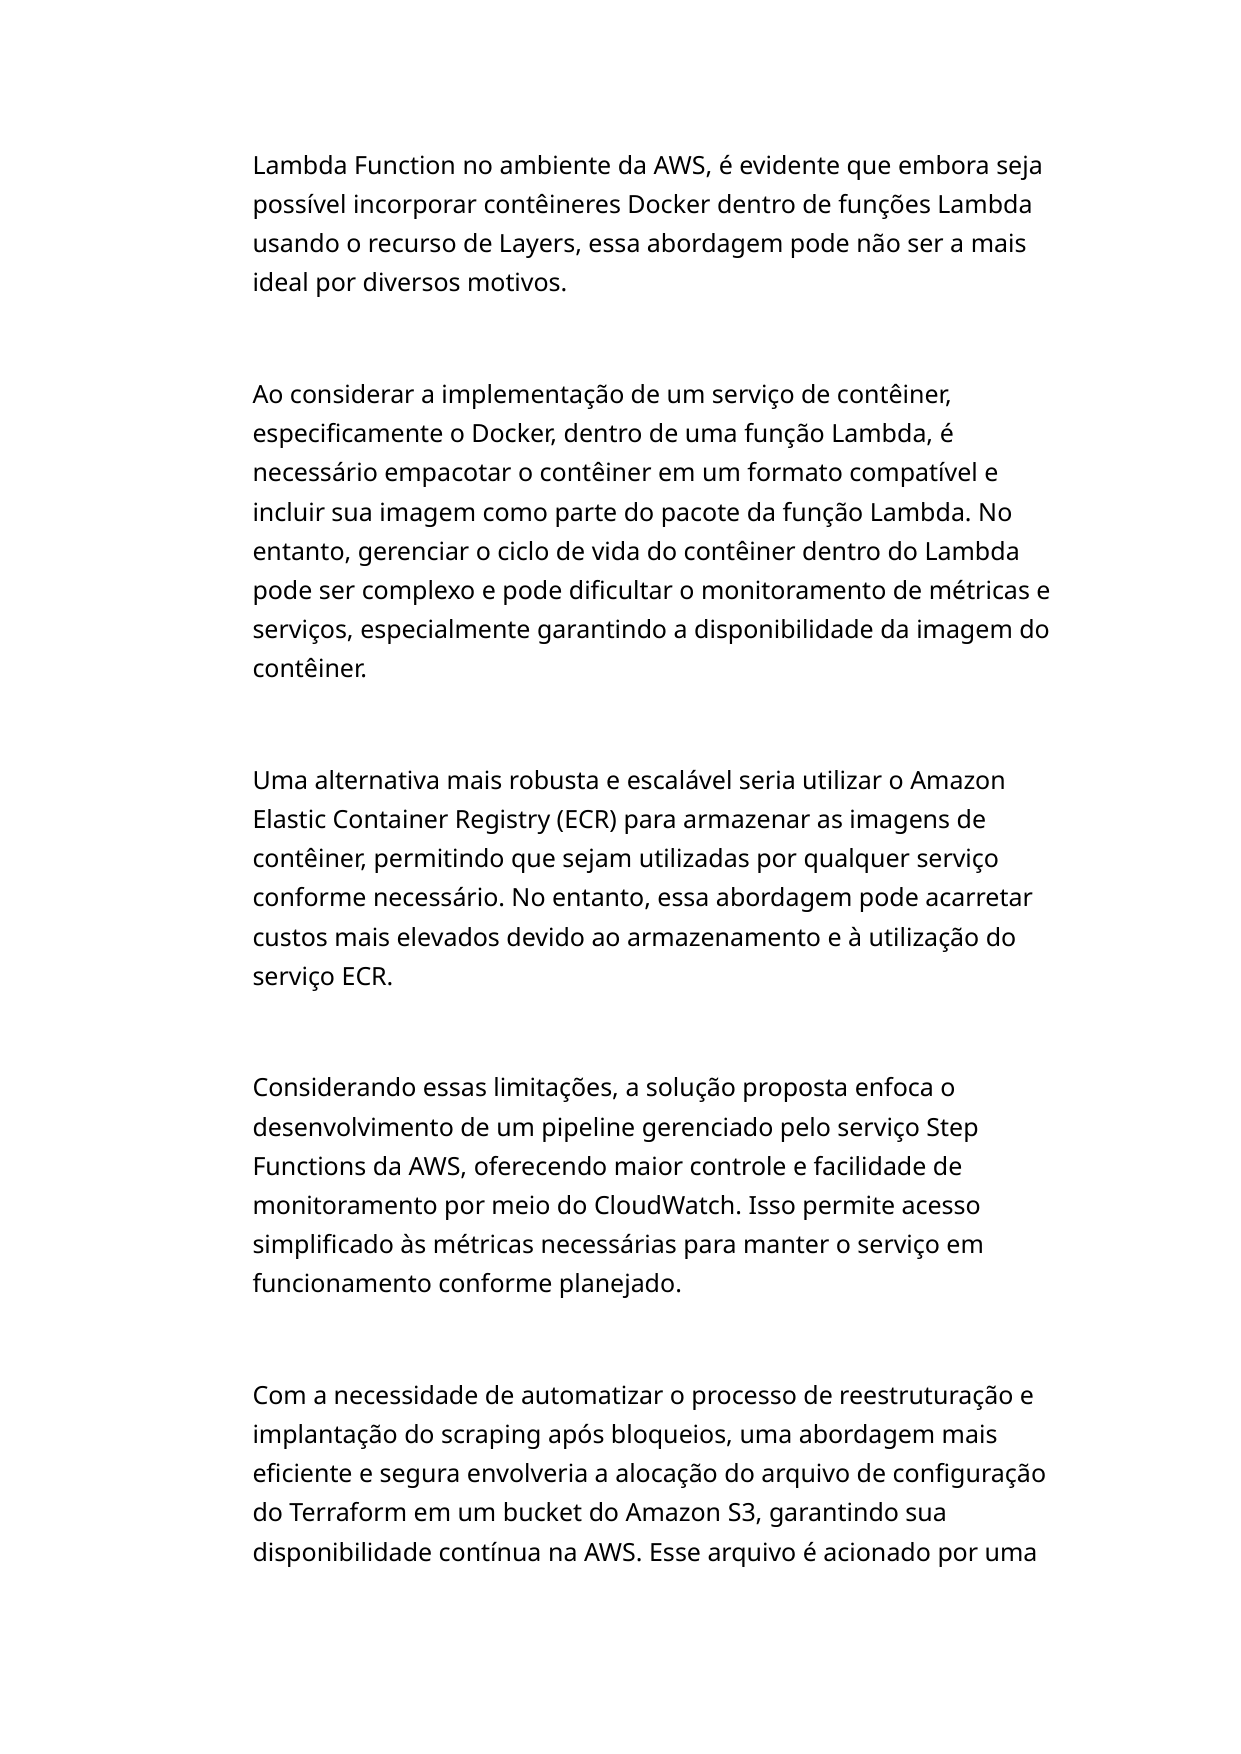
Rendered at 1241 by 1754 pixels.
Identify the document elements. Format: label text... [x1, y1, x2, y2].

text Uma alternativa mais robusta e escalável seria utilizar o Amazon Elastic Container Registry (ECR) para armazenar as imagens de contêiner, permitindo que sejam utilizadas por qualquer serviço conforme necessário. No entanto, essa abordagem pode acarretar custos mais elevados devido ao armazenamento e à utilização do serviço ECR. [252, 763, 1063, 992]
text Considerando essas limitações, a solução proposta enfoca o desenvolvimento de um pipeline gerenciado pelo serviço Step Functions da AWS, oferecendo maior controle e facilidade de monitoramento por meio do CloudWatch. Isso permite acesso simplificado às métricas necessárias para manter o serviço em funcionamento conforme planejado. [252, 1070, 1063, 1300]
text Ao considerar a implementação de um serviço de contêiner, especificamente o Docker, dentro de uma função Lambda, é necessário empacotar o contêiner em um formato compatível e incluir sua imagem como parte do pacote da função Lambda. No entanto, gerenciar o ciclo de vida do contêiner dentro do Lambda pode ser complexo e pode dificultar o monitoramento de métricas e serviços, especialmente garantindo a disponibilidade da imagem do contêiner. [252, 377, 1063, 685]
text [252, 148, 1063, 299]
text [252, 1378, 1063, 1568]
